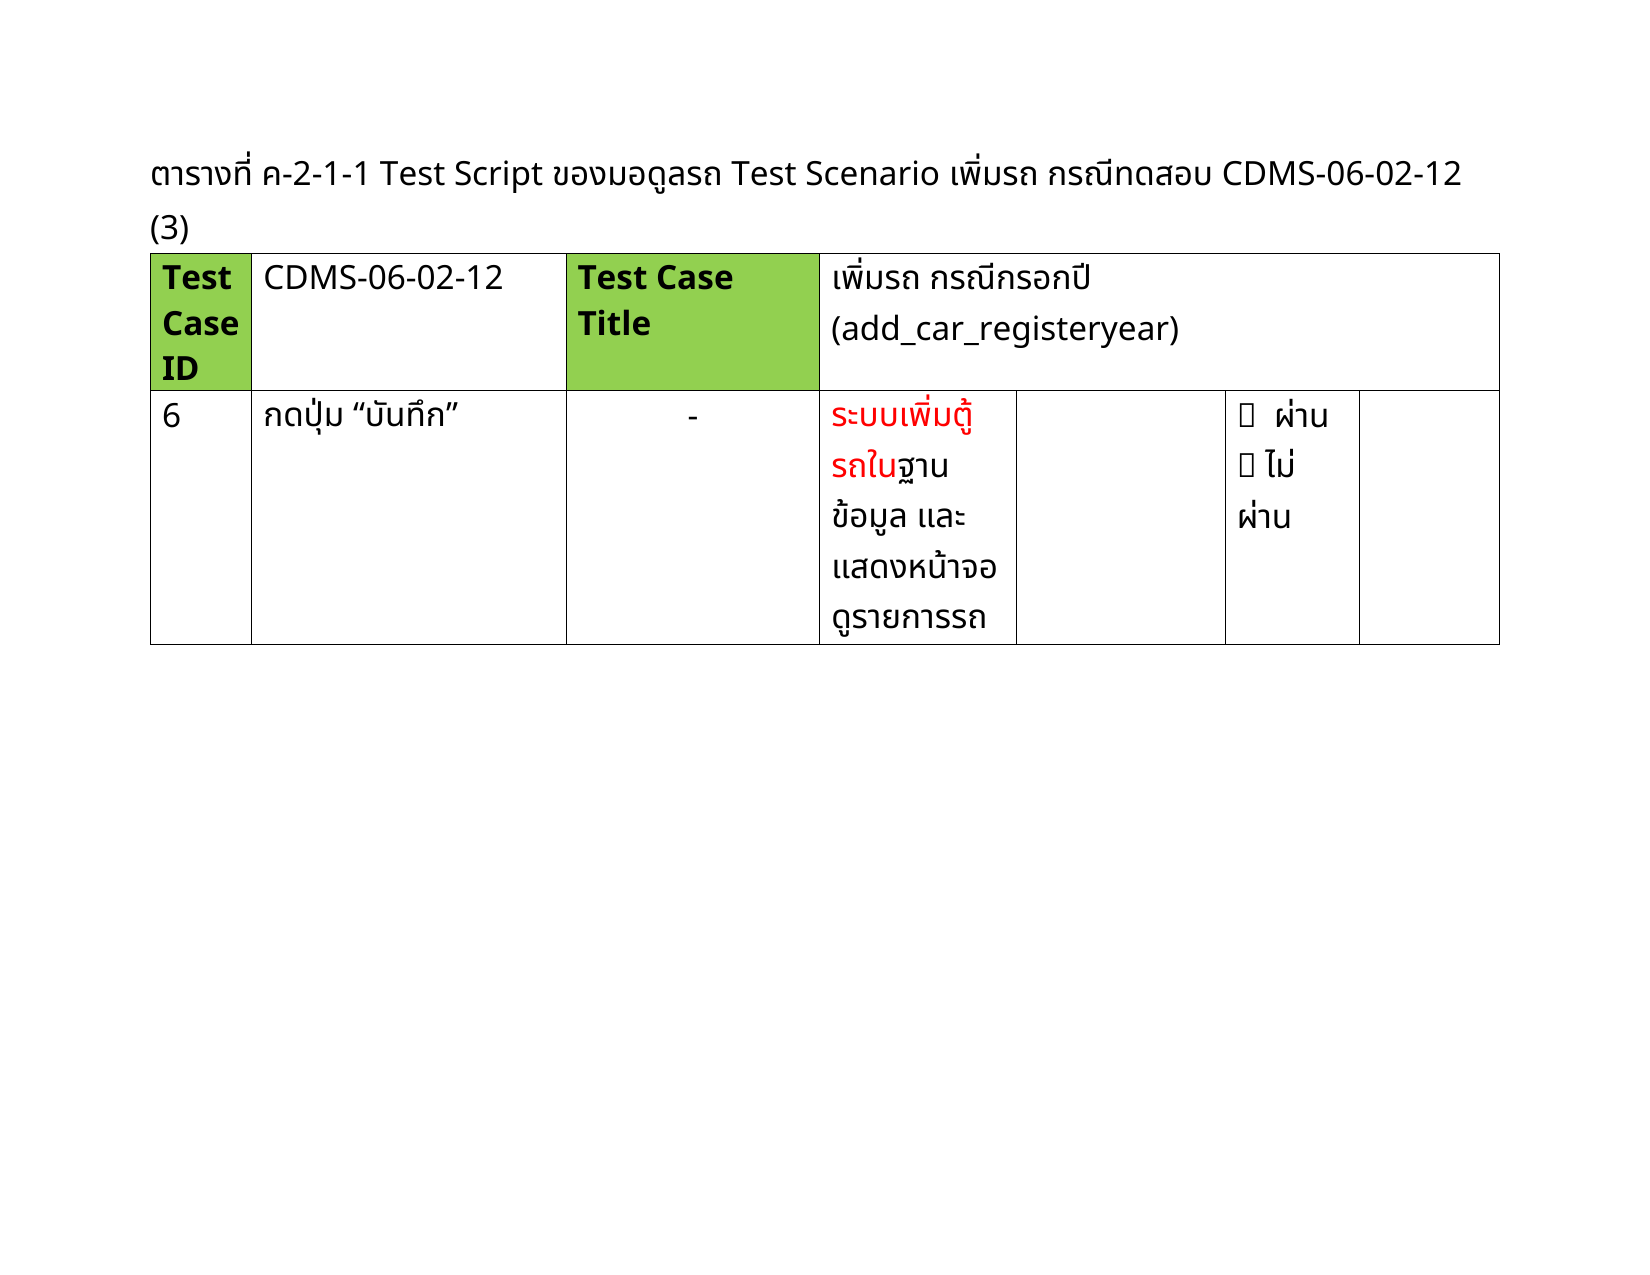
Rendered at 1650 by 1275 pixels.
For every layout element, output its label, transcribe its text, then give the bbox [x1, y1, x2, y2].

table_cell  ผ่าน  ไม่ผ่าน [1226, 391, 1359, 643]
table_cell - [567, 391, 819, 643]
table_header CDMS-06-02-12 [252, 254, 566, 390]
table_cell กดปุ่ม “บันทึก” [252, 391, 566, 643]
table_header Test Case Title [567, 254, 819, 390]
table_cell [1360, 391, 1499, 643]
table_cell 6 [151, 391, 251, 643]
table_cell ระบบเพิ่มตู้รถในฐานข้อมูล และแสดงหน้าจอดูรายการรถ [820, 391, 1016, 643]
table_cell [1017, 391, 1225, 643]
table_header เพิ่มรถ กรณีกรอกปี (add_car_registeryear) [820, 254, 1499, 390]
table_header Test Case ID [151, 254, 251, 390]
